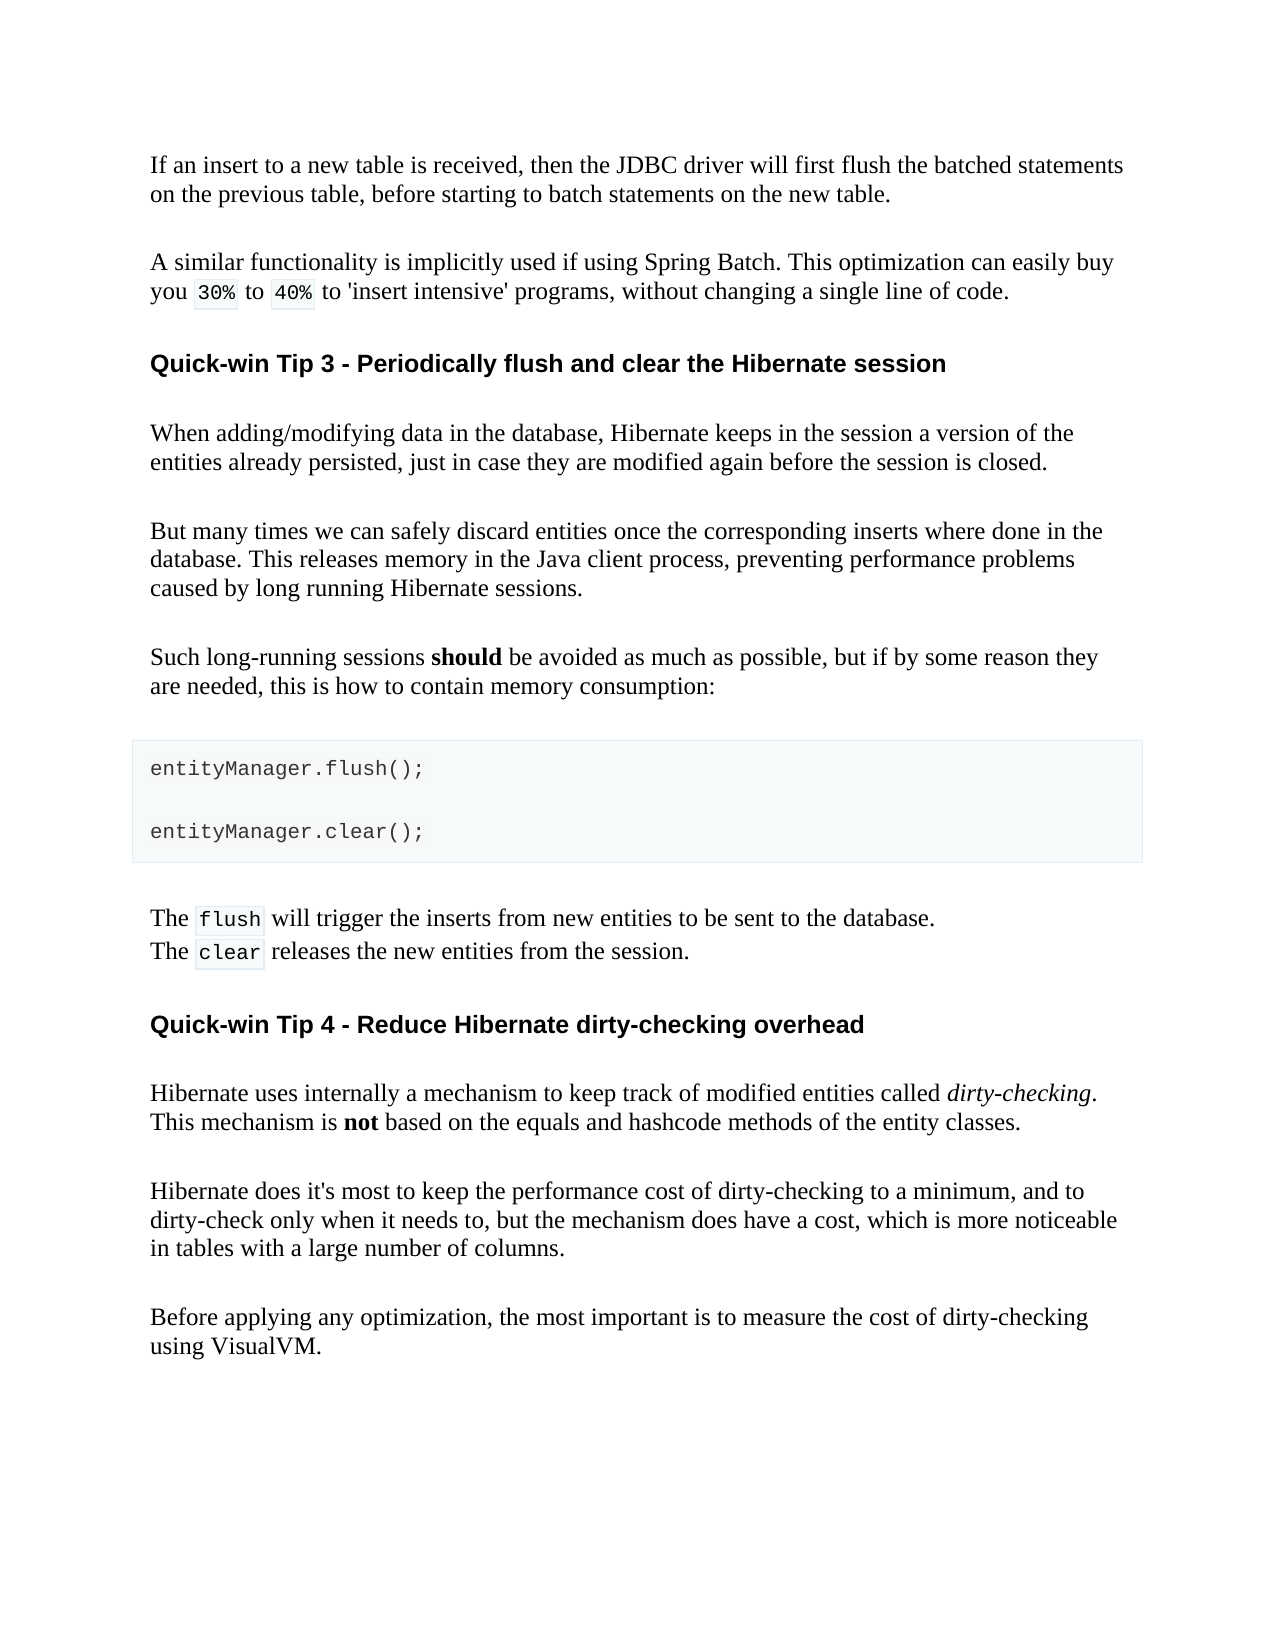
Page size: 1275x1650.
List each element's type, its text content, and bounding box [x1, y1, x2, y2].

text Before applying any optimization, the most important is to measure the cost of dirty-checking using VisualVM. [150, 1302, 1125, 1360]
text entityManager.flush(); [133, 741, 1142, 781]
text When adding/modifying data in the database, Hibernate keeps in the session a version of the entities already persisted, just in case they are modified again before the session is closed. [150, 418, 1125, 476]
text entityManager.clear(); [133, 803, 1142, 862]
subtitle Quick-win Tip 3 - Periodically flush and clear the Hibernate session [150, 349, 1125, 378]
text But many times we can safely discard entities once the corresponding inserts where done in the database. This releases memory in the Java client process, preventing performance problems caused by long running Hibernate sessions. [150, 516, 1125, 602]
text The flush will trigger the inserts from new entities to be sent to the database. The clear releases the new entities from the session. [150, 903, 1125, 970]
text Hibernate does it's most to keep the performance cost of dirty-checking to a minimum, and to dirty-check only when it needs to, but the mechanism does have a cost, which is more noticeable in tables with a large number of columns. [150, 1176, 1125, 1262]
text Hibernate uses internally a mechanism to keep track of modified entities called dirty-checking. This mechanism is not based on the equals and hashcode methods of the entity classes. [150, 1078, 1125, 1136]
text Such long-running sessions should be avoided as much as possible, but if by some reason they are needed, this is how to contain memory consumption: [150, 642, 1125, 699]
subtitle Quick-win Tip 4 - Reduce Hibernate dirty-checking overhead [150, 1010, 1125, 1038]
text If an insert to a new table is received, then the JDBC driver will first flush the batched statements on the previous table, before starting to batch statements on the new table. [150, 150, 1125, 207]
text A similar functionality is implicitly used if using Spring Batch. This optimization can easily buy you 30% to 40% to 'insert intensive' programs, without changing a single line of code. [150, 247, 1125, 309]
